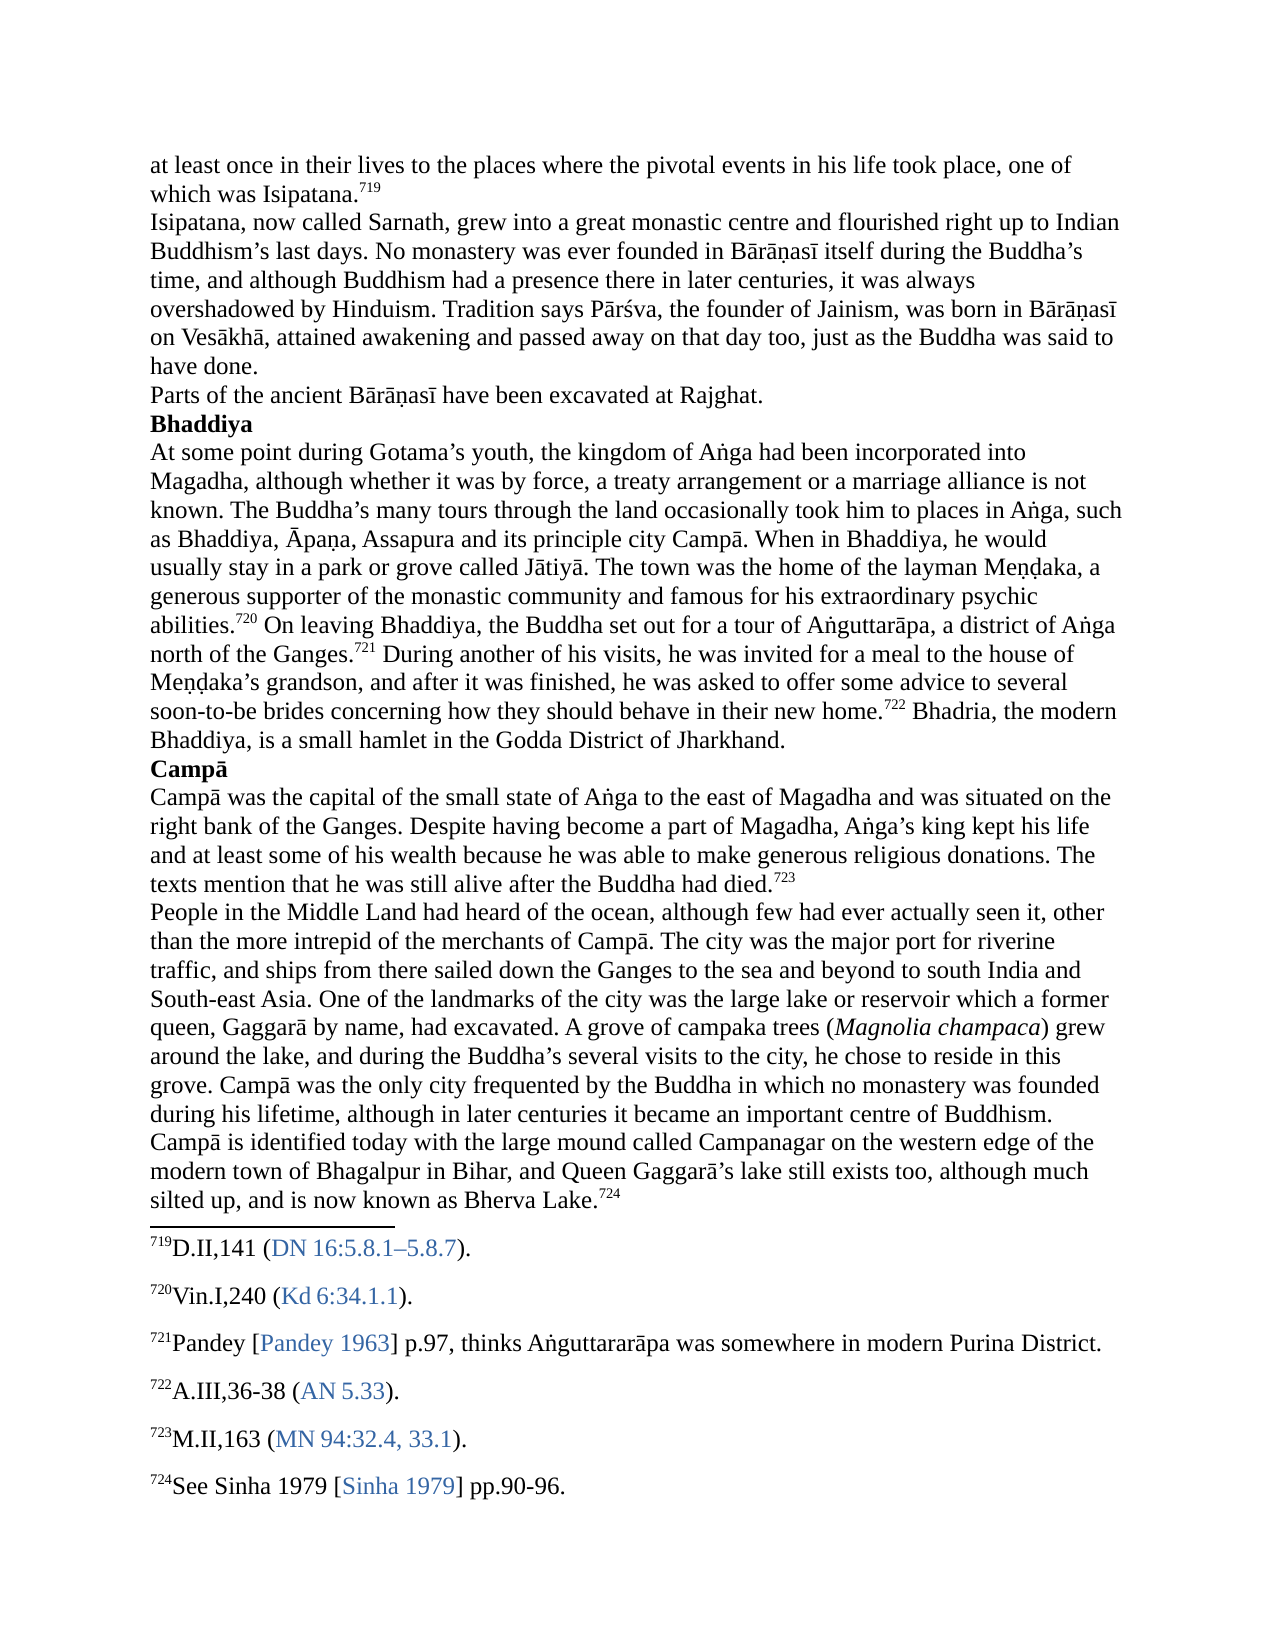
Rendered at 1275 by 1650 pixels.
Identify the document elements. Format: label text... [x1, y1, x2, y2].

text Campā was the capital of the small state of Aṅga to the east of Magadha and was situated on the right bank of the Ganges. Despite having become a part of Magadha, Aṅga’s king kept his life and at least some of his wealth because he was able to make generous religious donations. The texts mention that he was still alive after the Buddha had died. [150, 782, 1125, 897]
text Campā [150, 754, 1125, 782]
text Parts of the ancient Bārāṇasī have been excavated at Rajghat. [150, 380, 1125, 409]
text Bhaddiya [150, 409, 1125, 437]
text Isipatana, now called Sarnath, grew into a great monastic centre and flourished right up to Indian Buddhism’s last days. No monastery was ever founded in Bārāṇasī itself during the Buddha’s time, and although Buddhism had a presence there in later centuries, it was always overshadowed by Hinduism. Tradition says Pārśva, the founder of Jainism, was born in Bārāṇasī on Vesākhā, attained awakening and passed away on that day too, just as the Buddha was said to have done. [150, 207, 1125, 380]
text People in the Middle Land had heard of the ocean, although few had ever actually seen it, other than the more intrepid of the merchants of Campā. The city was the major port for riverine traffic, and ships from there sailed down the Ganges to the sea and beyond to south India and South-east Asia. One of the landmarks of the city was the large lake or reservoir which a former queen, Gaggarā by name, had excavated. A grove of campaka trees (Magnolia champaca) grew around the lake, and during the Buddha’s several visits to the city, he chose to reside in this grove. Campā was the only city frequented by the Buddha in which no monastery was founded during his lifetime, although in later centuries it became an important centre of Buddhism. Campā is identified today with the large mound called Campanagar on the western edge of the modern town of Bhagalpur in Bihar, and Queen Gaggarā’s lake still exists too, although much silted up, and is now known as Bherva Lake. [150, 897, 1125, 1214]
text At some point during Gotama’s youth, the kingdom of Aṅga had been incorporated into Magadha, although whether it was by force, a treaty arrangement or a marriage alliance is not known. The Buddha’s many tours through the land occasionally took him to places in Aṅga, such as Bhaddiya, Āpaṇa, Assapura and its principle city Campā. When in Bhaddiya, he would usually stay in a park or grove called Jātiyā. The town was the home of the layman Meṇḍaka, a generous supporter of the monastic community and famous for his extraordinary psychic abilities. On leaving Bhaddiya, the Buddha set out for a tour of Aṅguttarāpa, a district of Aṅga north of the Ganges. During another of his visits, he was invited for a meal to the house of Meṇḍaka’s grandson, and after it was finished, he was asked to offer some advice to several soon-to-be brides concerning how they should behave in their new home. Bhadria, the modern Bhaddiya, is a small hamlet in the Godda District of Jharkhand. [150, 437, 1125, 754]
